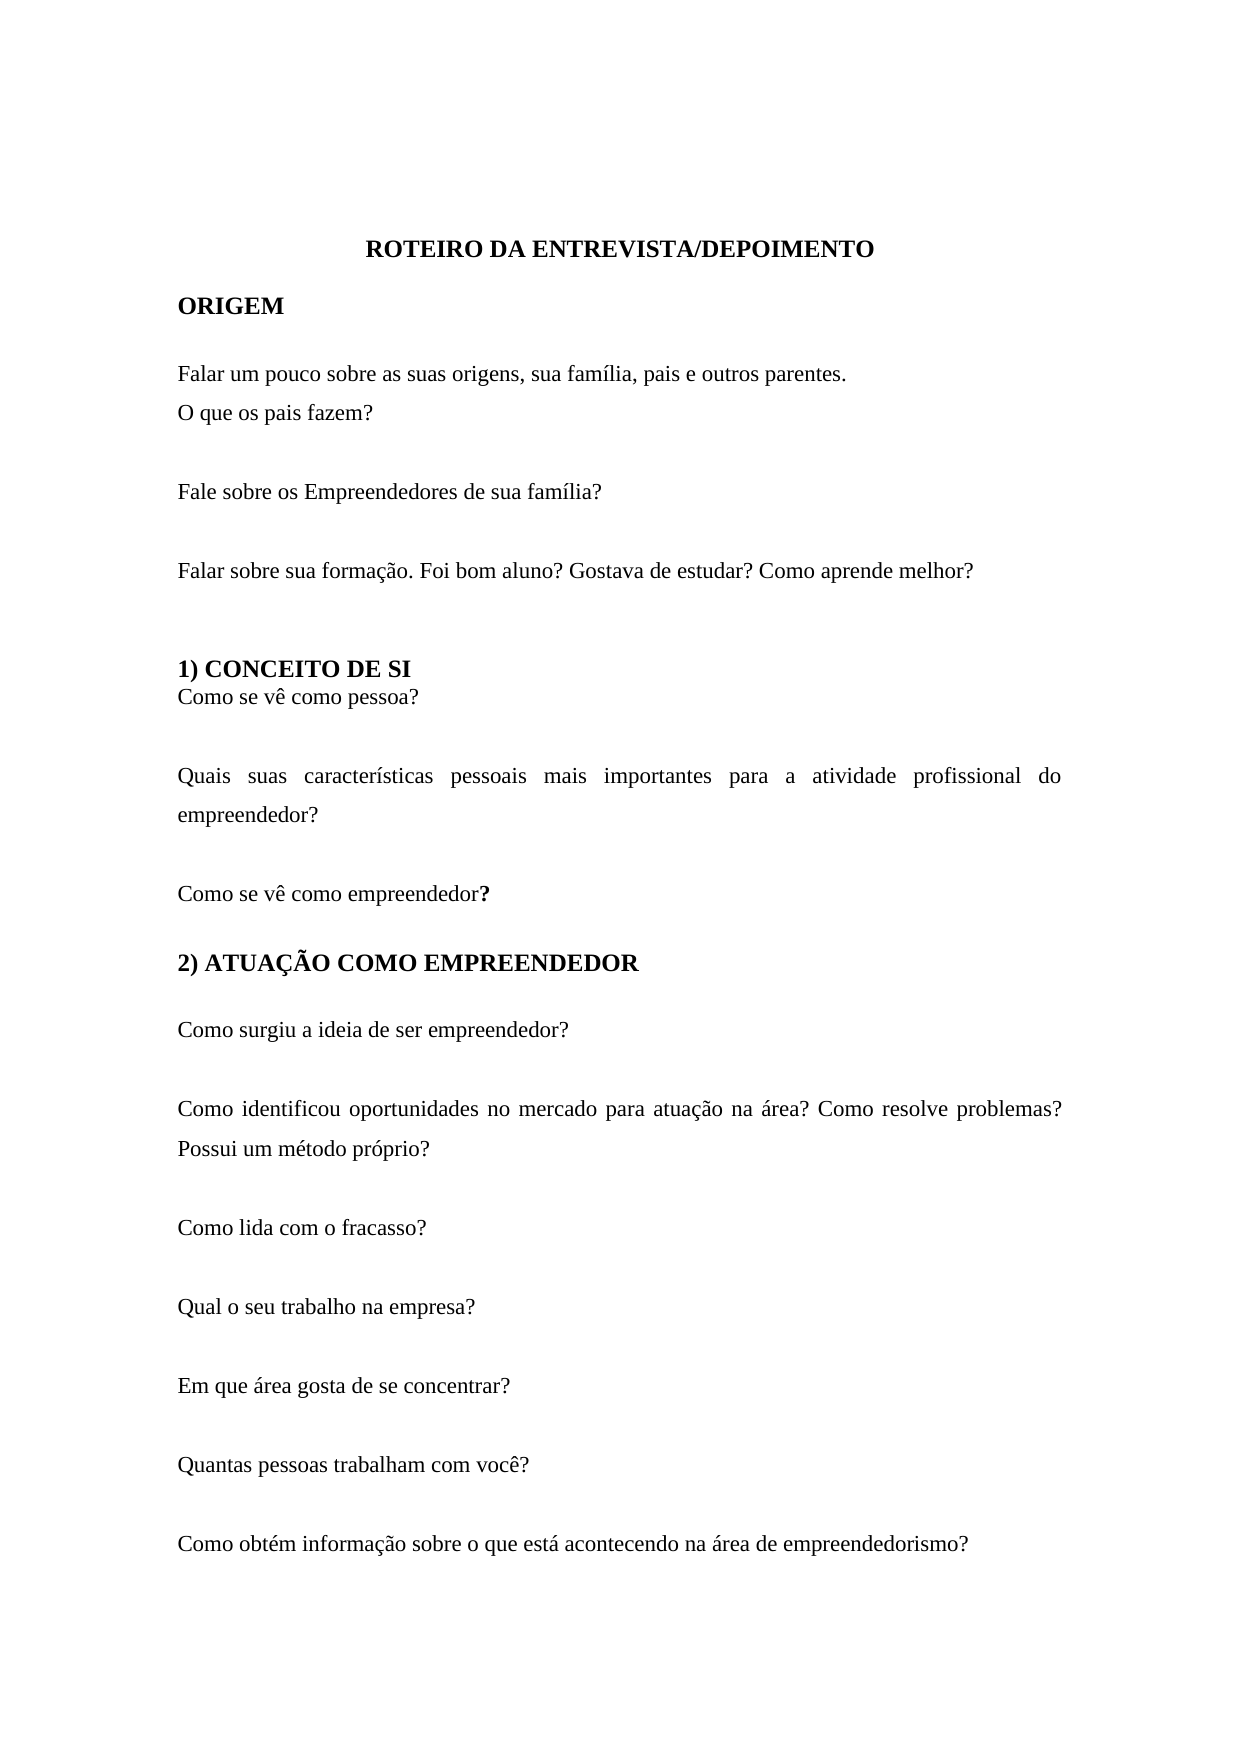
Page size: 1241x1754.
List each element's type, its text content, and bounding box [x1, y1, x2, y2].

text Como obtém informação sobre o que está acontecendo na área de empreendedorismo? [177, 1530, 1063, 1556]
text Quais suas características pessoais mais importantes para a atividade profissional do empreendedor? [177, 762, 1063, 827]
text O que os pais fazem? [177, 399, 1063, 425]
text Quantas pessoas trabalham com você? [177, 1451, 1063, 1477]
text 1) CONCEITO DE SI [177, 654, 1063, 683]
text 2) ATUAÇÃO COMO EMPREENDEDOR [177, 948, 1063, 977]
text Falar um pouco sobre as suas origens, sua família, pais e outros parentes. [177, 359, 1063, 386]
text Qual o seu trabalho na empresa? [177, 1293, 1063, 1319]
text ORIGEM [177, 291, 1063, 320]
text Como lida com o fracasso? [177, 1214, 1063, 1240]
text Falar sobre sua formação. Foi bom aluno? Gostava de estudar? Como aprende melhor? [177, 557, 1063, 583]
text Como surgiu a ideia de ser empreendedor? [177, 1017, 1063, 1043]
text Como se vê como pessoa? [177, 683, 1063, 709]
text Como identificou oportunidades no mercado para atuação na área? Como resolve problemas? Possui um método próprio? [177, 1096, 1063, 1161]
text Em que área gosta de se concentrar? [177, 1372, 1063, 1398]
text ROTEIRO DA ENTREVISTA/DEPOIMENTO [177, 234, 1063, 263]
text Como se vê como empreendedor? [177, 880, 1063, 906]
text Fale sobre os Empreendedores de sua família? [177, 478, 1063, 504]
